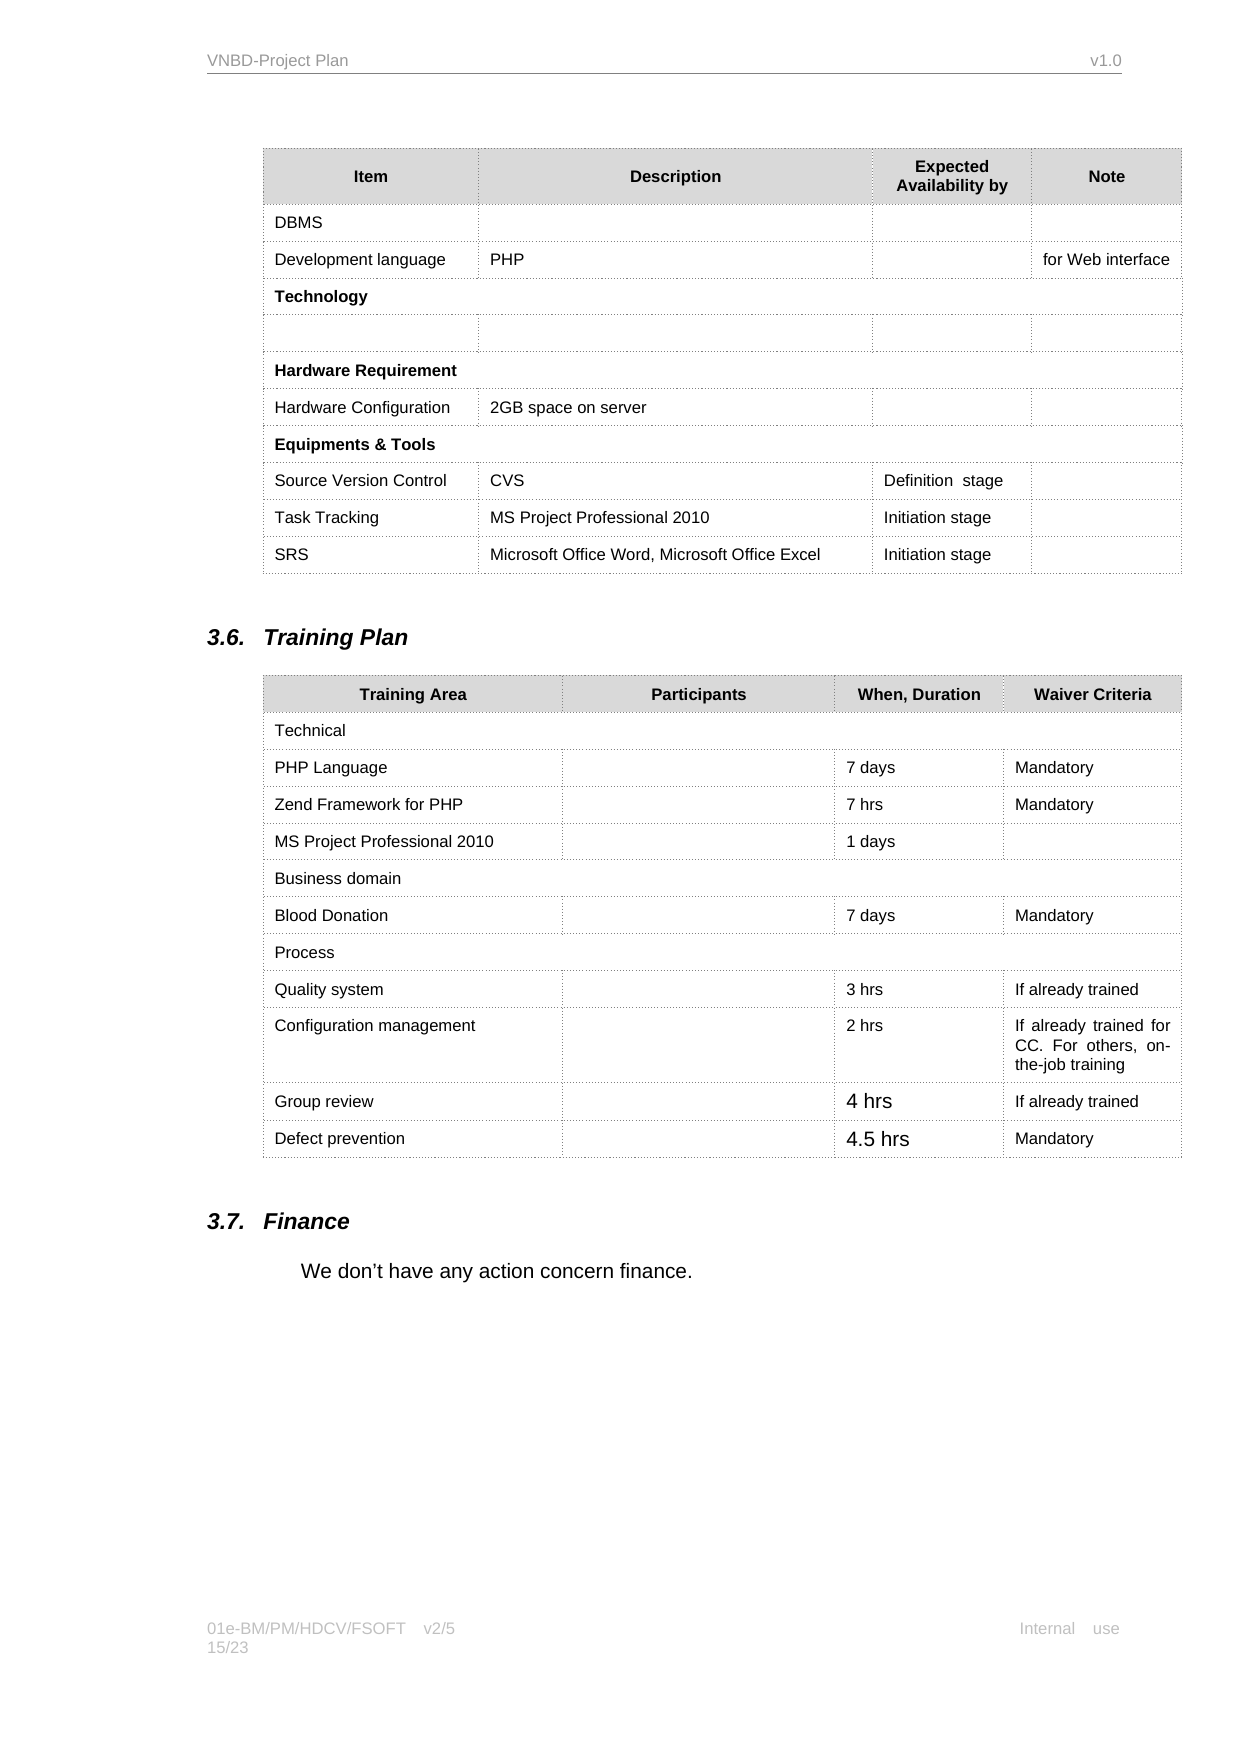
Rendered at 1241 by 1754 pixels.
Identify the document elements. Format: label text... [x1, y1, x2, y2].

table_cell 7 days [835, 749, 1003, 786]
table_cell [873, 314, 1032, 351]
table_cell Equipments & Tools [263, 425, 1182, 462]
table_cell [479, 314, 872, 351]
table_cell Mandatory [1004, 896, 1182, 933]
table_cell Configuration management [263, 1007, 563, 1082]
table_cell [479, 204, 872, 241]
table_cell Source Version Control [263, 462, 479, 499]
table_cell SRS [263, 536, 479, 572]
table_cell 3 hrs [835, 970, 1003, 1007]
table_cell If already trained [1004, 1082, 1182, 1119]
table_header Description [479, 148, 872, 204]
table_cell 4 hrs [835, 1082, 1003, 1119]
table_cell PHP [479, 241, 872, 277]
table_cell Task Tracking [263, 499, 479, 536]
table_cell [563, 1082, 835, 1119]
table_cell [873, 388, 1032, 425]
table_cell Mandatory [1004, 786, 1182, 822]
table_header Item [263, 148, 479, 204]
table_cell [873, 204, 1032, 241]
table_cell [1032, 388, 1182, 425]
table_cell [563, 1007, 835, 1082]
table_cell Development language [263, 241, 479, 277]
table_cell MS Project Professional 2010 [479, 499, 872, 536]
table_cell 7 hrs [835, 786, 1003, 822]
table_header Waiver Criteria [1004, 675, 1182, 712]
table_cell 4.5 hrs [835, 1120, 1003, 1157]
table_cell CVS [479, 462, 872, 499]
text We don’t have any action concern finance. [301, 1259, 1122, 1283]
table_cell 2 hrs [835, 1007, 1003, 1082]
table_cell Microsoft Office Word, Microsoft Office Excel [479, 536, 872, 572]
table_cell Zend Framework for PHP [263, 786, 563, 822]
table_cell Defect prevention [263, 1120, 563, 1157]
table_cell 1 days [835, 823, 1003, 859]
table_cell [1032, 462, 1182, 499]
table_cell 7 days [835, 896, 1003, 933]
table_cell 2GB space on server [479, 388, 872, 425]
subtitle Training Plan [207, 623, 1122, 650]
table_cell Quality system [263, 970, 563, 1007]
subtitle Finance [207, 1208, 1122, 1234]
table_cell [563, 970, 835, 1007]
table_cell for Web interface [1032, 241, 1182, 277]
table_cell Definition stage [873, 462, 1032, 499]
table_cell MS Project Professional 2010 [263, 823, 563, 859]
table_cell [1032, 314, 1182, 351]
table_cell [1032, 536, 1182, 572]
table_cell DBMS [263, 204, 479, 241]
table_header When, Duration [835, 675, 1003, 712]
table_cell [563, 823, 835, 859]
table_cell [563, 1120, 835, 1157]
table_header Participants [563, 675, 835, 712]
table_cell Technical [263, 712, 1182, 749]
table_cell [873, 241, 1032, 277]
table_cell Blood Donation [263, 896, 563, 933]
table_cell If already trained [1004, 970, 1182, 1007]
table_cell [563, 896, 835, 933]
table_cell If already trained for CC. For others, on-the-job training [1004, 1007, 1182, 1082]
table_cell Hardware Requirement [263, 351, 1182, 388]
table_cell [1032, 499, 1182, 536]
table_cell Mandatory [1004, 1120, 1182, 1157]
table_header Note [1032, 148, 1182, 204]
table_cell Hardware Configuration [263, 388, 479, 425]
table_cell [563, 749, 835, 786]
table_cell Mandatory [1004, 749, 1182, 786]
table_cell Business domain [263, 859, 1182, 896]
table_cell PHP Language [263, 749, 563, 786]
table_cell Process [263, 933, 1182, 970]
table_cell Initiation stage [873, 499, 1032, 536]
table_cell [563, 786, 835, 822]
table_cell [1004, 823, 1182, 859]
table_cell Group review [263, 1082, 563, 1119]
table_cell Initiation stage [873, 536, 1032, 572]
table_header Expected Availability by [873, 148, 1032, 204]
table_header Training Area [263, 675, 563, 712]
table_cell [1032, 204, 1182, 241]
table_cell [263, 314, 479, 351]
table_cell Technology [263, 278, 1182, 314]
